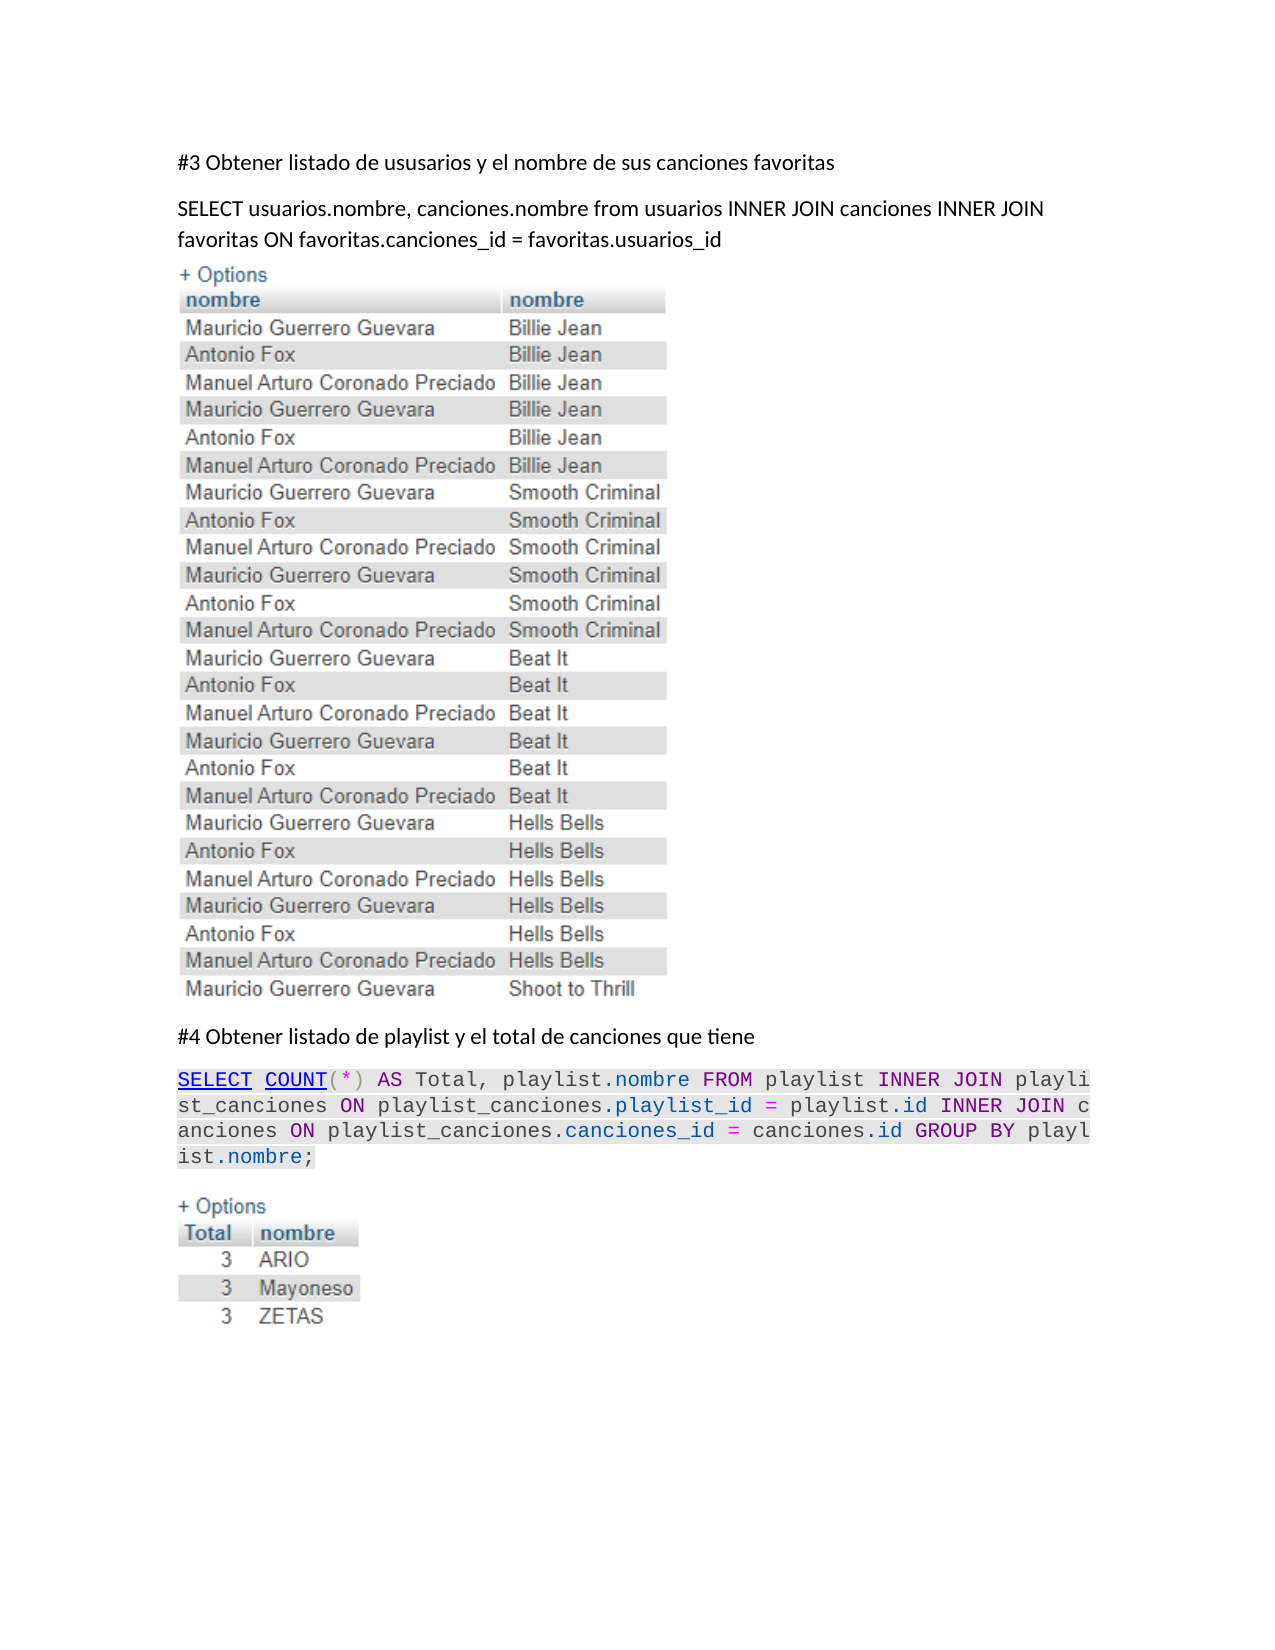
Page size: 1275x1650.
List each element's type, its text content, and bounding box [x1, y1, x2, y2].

picture [177, 255, 685, 1004]
text #3 Obtener listado de ususarios y el nombre de sus canciones favoritas [177, 148, 1098, 176]
text SELECT COUNT(*) AS Total, playlist.nombre FROM playlist INNER JOIN playlist_canciones ON playlist_canciones.playlist_id = playlist.id INNER JOIN canciones ON playlist_canciones.canciones_id = canciones.id GROUP BY playlist.nombre; [177, 1069, 1098, 1169]
picture [177, 1187, 370, 1346]
text #4 Obtener listado de playlist y el total de canciones que tiene [177, 1022, 1098, 1050]
